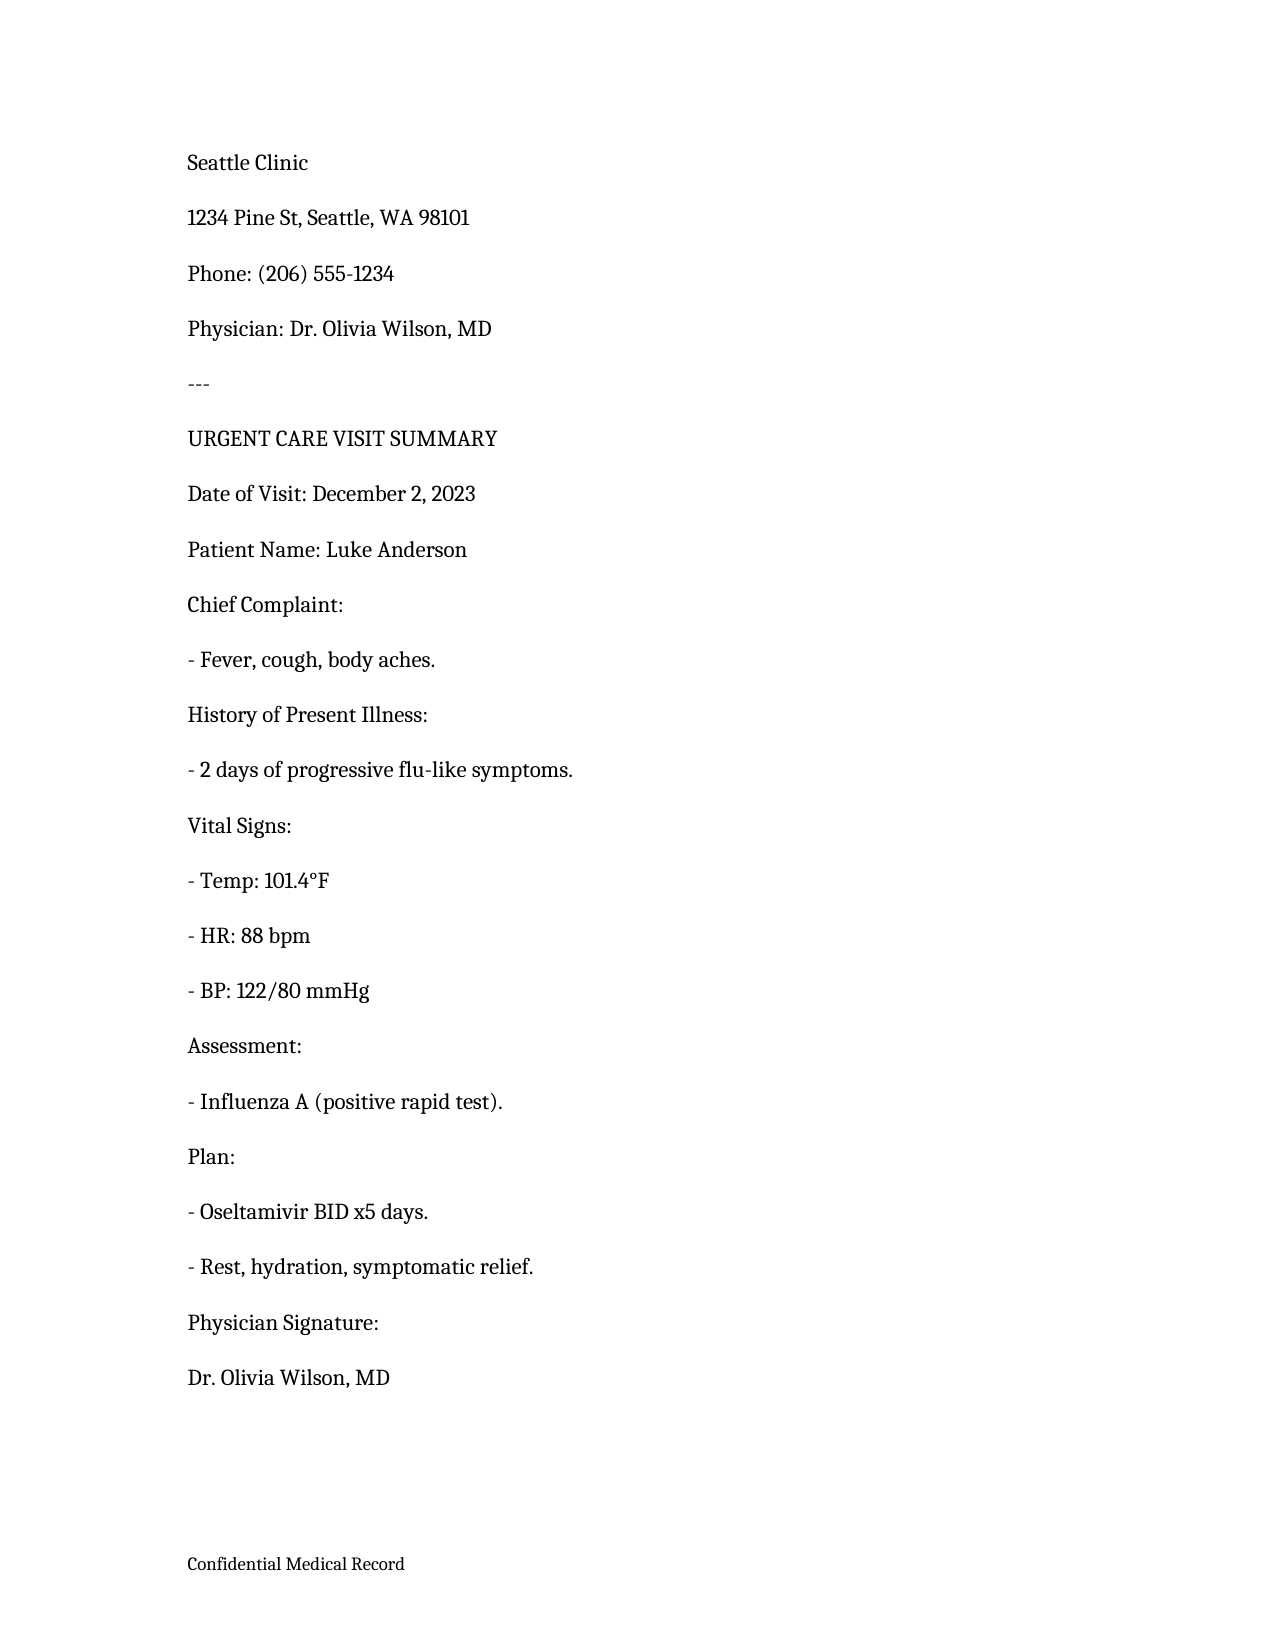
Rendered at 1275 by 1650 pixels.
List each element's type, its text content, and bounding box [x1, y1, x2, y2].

text URGENT CARE VISIT SUMMARY [187, 426, 1087, 452]
text - Fever, cough, body aches. [187, 647, 1087, 673]
text Assessment: [187, 1033, 1087, 1060]
text - BP: 122/80 mmHg [187, 978, 1087, 1004]
text - HR: 88 bpm [187, 923, 1087, 949]
text Patient Name: Luke Anderson [187, 536, 1087, 563]
text - Rest, hydration, symptomatic relief. [187, 1254, 1087, 1281]
text 1234 Pine St, Seattle, WA 98101 [187, 205, 1087, 232]
text Chief Complaint: [187, 592, 1087, 618]
text - Oseltamivir BID x5 days. [187, 1199, 1087, 1225]
text --- [187, 371, 1087, 397]
text - Influenza A (positive rapid test). [187, 1088, 1087, 1115]
text Vital Signs: [187, 812, 1087, 839]
text History of Present Illness: [187, 702, 1087, 728]
text Physician: Dr. Olivia Wilson, MD [187, 316, 1087, 342]
text Physician Signature: [187, 1309, 1087, 1336]
text Plan: [187, 1144, 1087, 1170]
text Seattle Clinic [187, 150, 1087, 176]
text - Temp: 101.4°F [187, 868, 1087, 894]
text Date of Visit: December 2, 2023 [187, 481, 1087, 508]
text - 2 days of progressive flu-like symptoms. [187, 757, 1087, 784]
text Dr. Olivia Wilson, MD [187, 1364, 1087, 1391]
text Phone: (206) 555-1234 [187, 260, 1087, 287]
